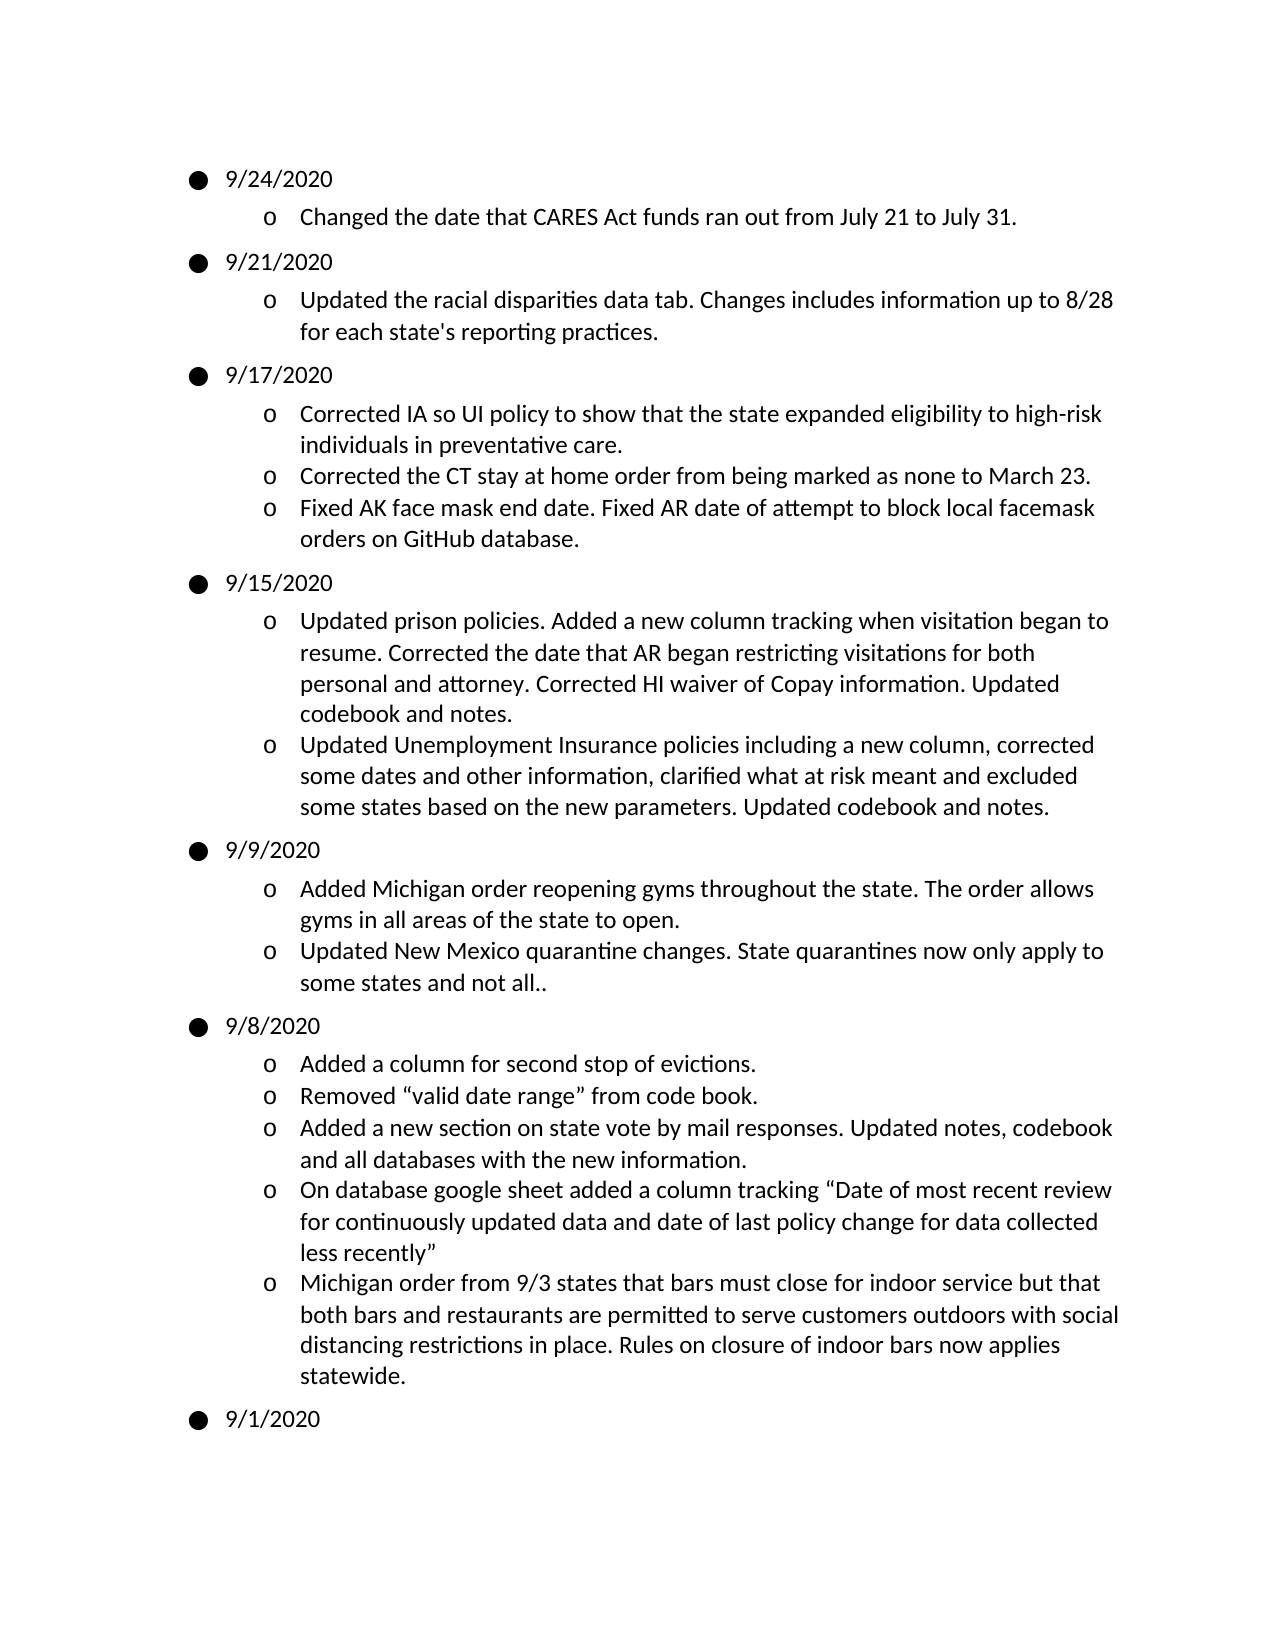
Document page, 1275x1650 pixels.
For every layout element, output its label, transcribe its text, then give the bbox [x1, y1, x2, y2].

list Corrected IA so UI policy to show that the state expanded eligibility to high-risk individuals in preventative care. [262, 398, 1125, 460]
list Changed the date that CARES Act funds ran out from July 21 to July 31. [262, 201, 1125, 233]
list 9/1/2020 [187, 1391, 1125, 1442]
list 9/9/2020 [187, 822, 1125, 873]
list 9/24/2020 [187, 150, 1125, 201]
list Removed “valid date range” from code book. [262, 1080, 1125, 1112]
list Fixed AK face mask end date. Fixed AR date of attempt to block local facemask orders on GitHub database. [262, 492, 1125, 554]
list Updated New Mexico quarantine changes. State quarantines now only apply to some states and not all.. [262, 935, 1125, 997]
list 9/8/2020 [187, 997, 1125, 1049]
list Updated prison policies. Added a new column tracking when visitation began to resume. Corrected the date that AR began restricting visitations for both personal and attorney. Corrected HI waiver of Copay information. Updated codebook and notes. [262, 605, 1125, 729]
list Updated the racial disparities data tab. Changes includes information up to 8/28 for each state's reporting practices. [262, 284, 1125, 347]
list 9/21/2020 [187, 233, 1125, 284]
list Updated Unemployment Insurance policies including a new column, corrected some dates and other information, clarified what at risk meant and excluded some states based on the new parameters. Updated codebook and notes. [262, 729, 1125, 822]
list Corrected the CT stay at home order from being marked as none to March 23. [262, 460, 1125, 492]
list Added a new section on state vote by mail responses. Updated notes, codebook and all databases with the new information. [262, 1112, 1125, 1174]
list 9/17/2020 [187, 347, 1125, 398]
list Added Michigan order reopening gyms throughout the state. The order allows gyms in all areas of the state to open. [262, 873, 1125, 935]
list Added a column for second stop of evictions. [262, 1049, 1125, 1080]
list 9/15/2020 [187, 554, 1125, 605]
